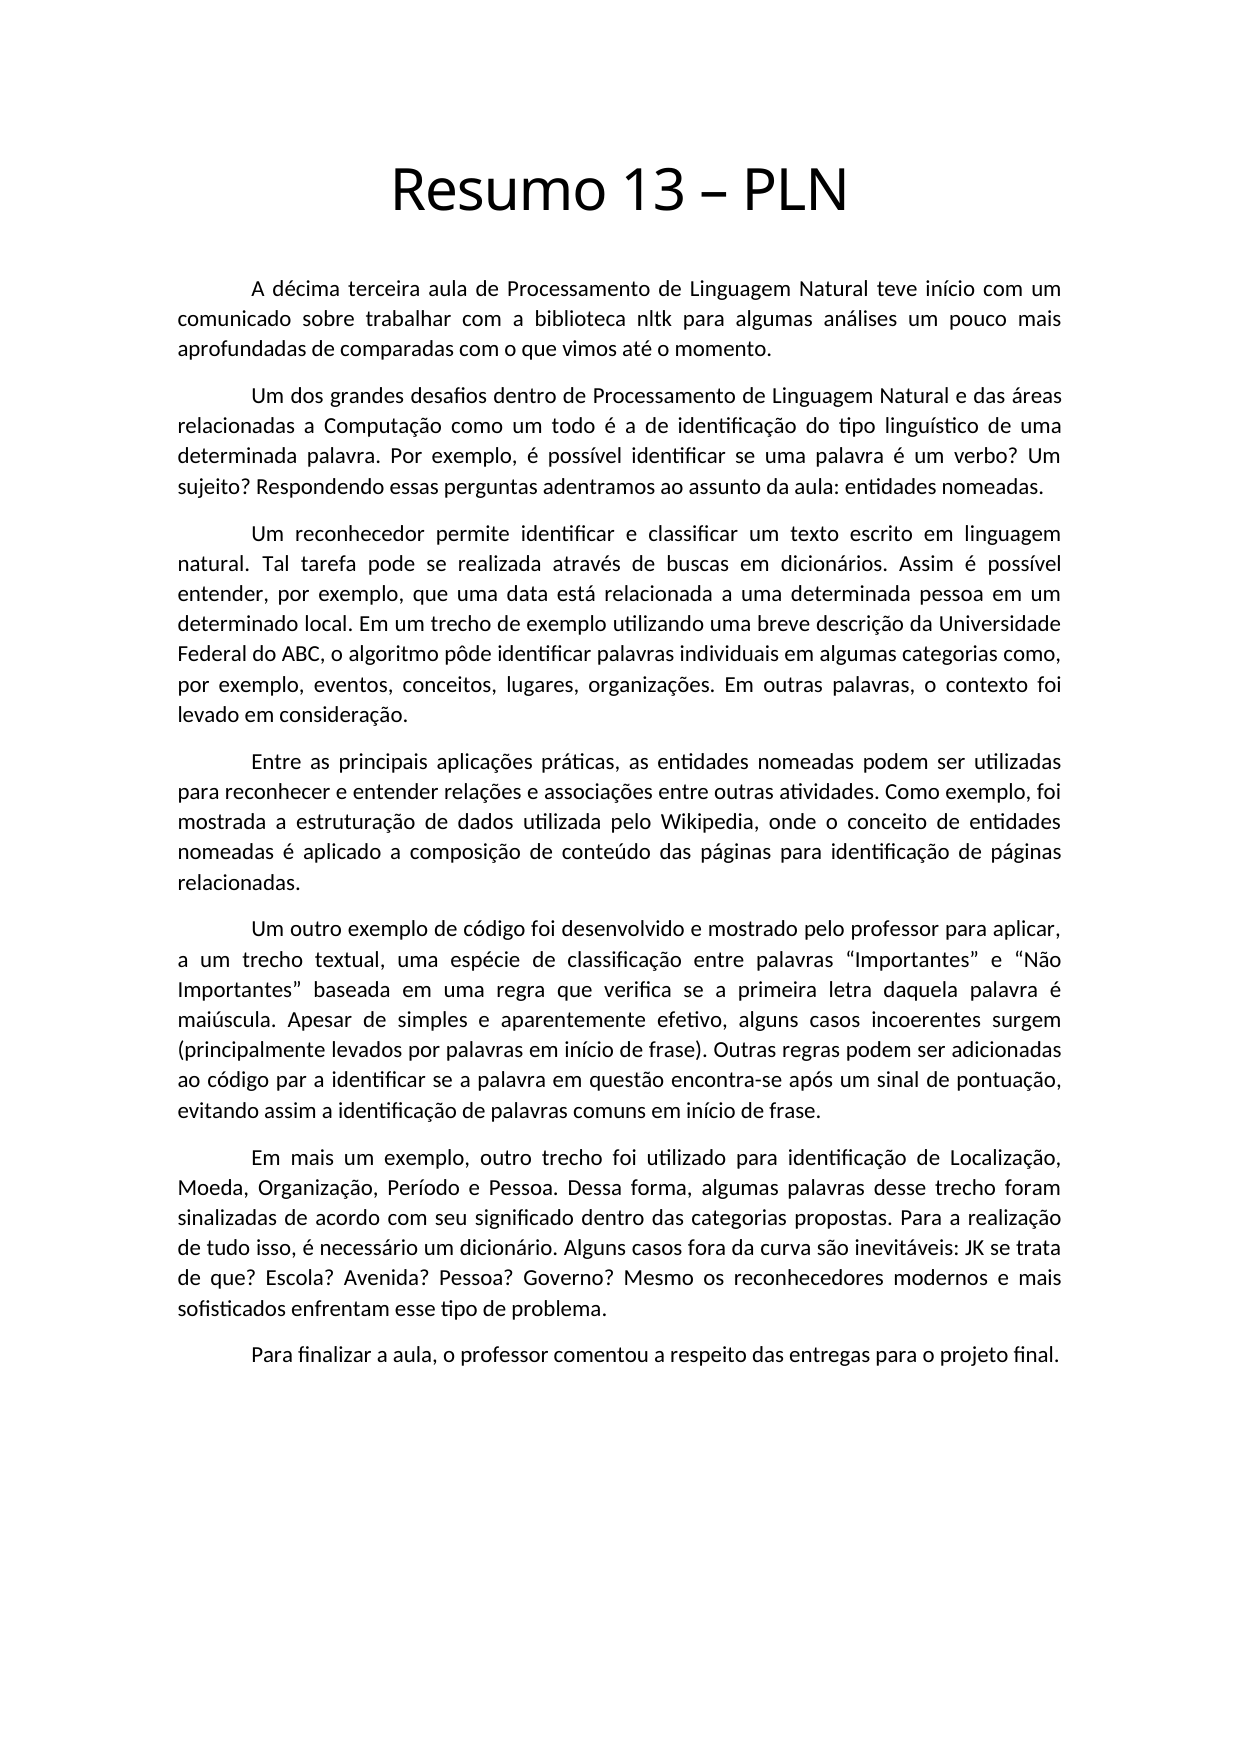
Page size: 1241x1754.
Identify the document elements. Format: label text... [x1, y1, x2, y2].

text Um outro exemplo de código foi desenvolvido e mostrado pelo professor para aplicar, a um trecho textual, uma espécie de classificação entre palavras “Importantes” e “Não Importantes” baseada em uma regra que verifica se a primeira letra daquela palavra é maiúscula. Apesar de simples e aparentemente efetivo, alguns casos incoerentes surgem (principalmente levados por palavras em início de frase). Outras regras podem ser adicionadas ao código par a identificar se a palavra em questão encontra-se após um sinal de pontuação, evitando assim a identificação de palavras comuns em início de frase. [177, 914, 1063, 1124]
text Em mais um exemplo, outro trecho foi utilizado para identificação de Localização, Moeda, Organização, Período e Pessoa. Dessa forma, algumas palavras desse trecho foram sinalizadas de acordo com seu significado dentro das categorias propostas. Para a realização de tudo isso, é necessário um dicionário. Alguns casos fora da curva são inevitáveis: JK se trata de que? Escola? Avenida? Pessoa? Governo? Mesmo os reconhecedores modernos e mais sofisticados enfrentam esse tipo de problema. [177, 1143, 1063, 1322]
text Entre as principais aplicações práticas, as entidades nomeadas podem ser utilizadas para reconhecer e entender relações e associações entre outras atividades. Como exemplo, foi mostrada a estruturação de dados utilizada pelo Wikipedia, onde o conceito de entidades nomeadas é aplicado a composição de conteúdo das páginas para identificação de páginas relacionadas. [177, 747, 1063, 896]
text Para finalizar a aula, o professor comentou a respeito das entregas para o projeto final. [177, 1341, 1063, 1369]
title Resumo 13 – PLN [177, 148, 1063, 227]
text Um reconhecedor permite identificar e classificar um texto escrito em linguagem natural. Tal tarefa pode se realizada através de buscas em dicionários. Assim é possível entender, por exemplo, que uma data está relacionada a uma determinada pessoa em um determinado local. Em um trecho de exemplo utilizando uma breve descrição da Universidade Federal do ABC, o algoritmo pôde identificar palavras individuais em algumas categorias como, por exemplo, eventos, conceitos, lugares, organizações. Em outras palavras, o contexto foi levado em consideração. [177, 519, 1063, 728]
text Um dos grandes desafios dentro de Processamento de Linguagem Natural e das áreas relacionadas a Computação como um todo é a de identificação do tipo linguístico de uma determinada palavra. Por exemplo, é possível identificar se uma palavra é um verbo? Um sujeito? Respondendo essas perguntas adentramos ao assunto da aula: entidades nomeadas. [177, 381, 1063, 500]
text A décima terceira aula de Processamento de Linguagem Natural teve início com um comunicado sobre trabalhar com a biblioteca nltk para algumas análises um pouco mais aprofundadas de comparadas com o que vimos até o momento. [177, 274, 1063, 362]
